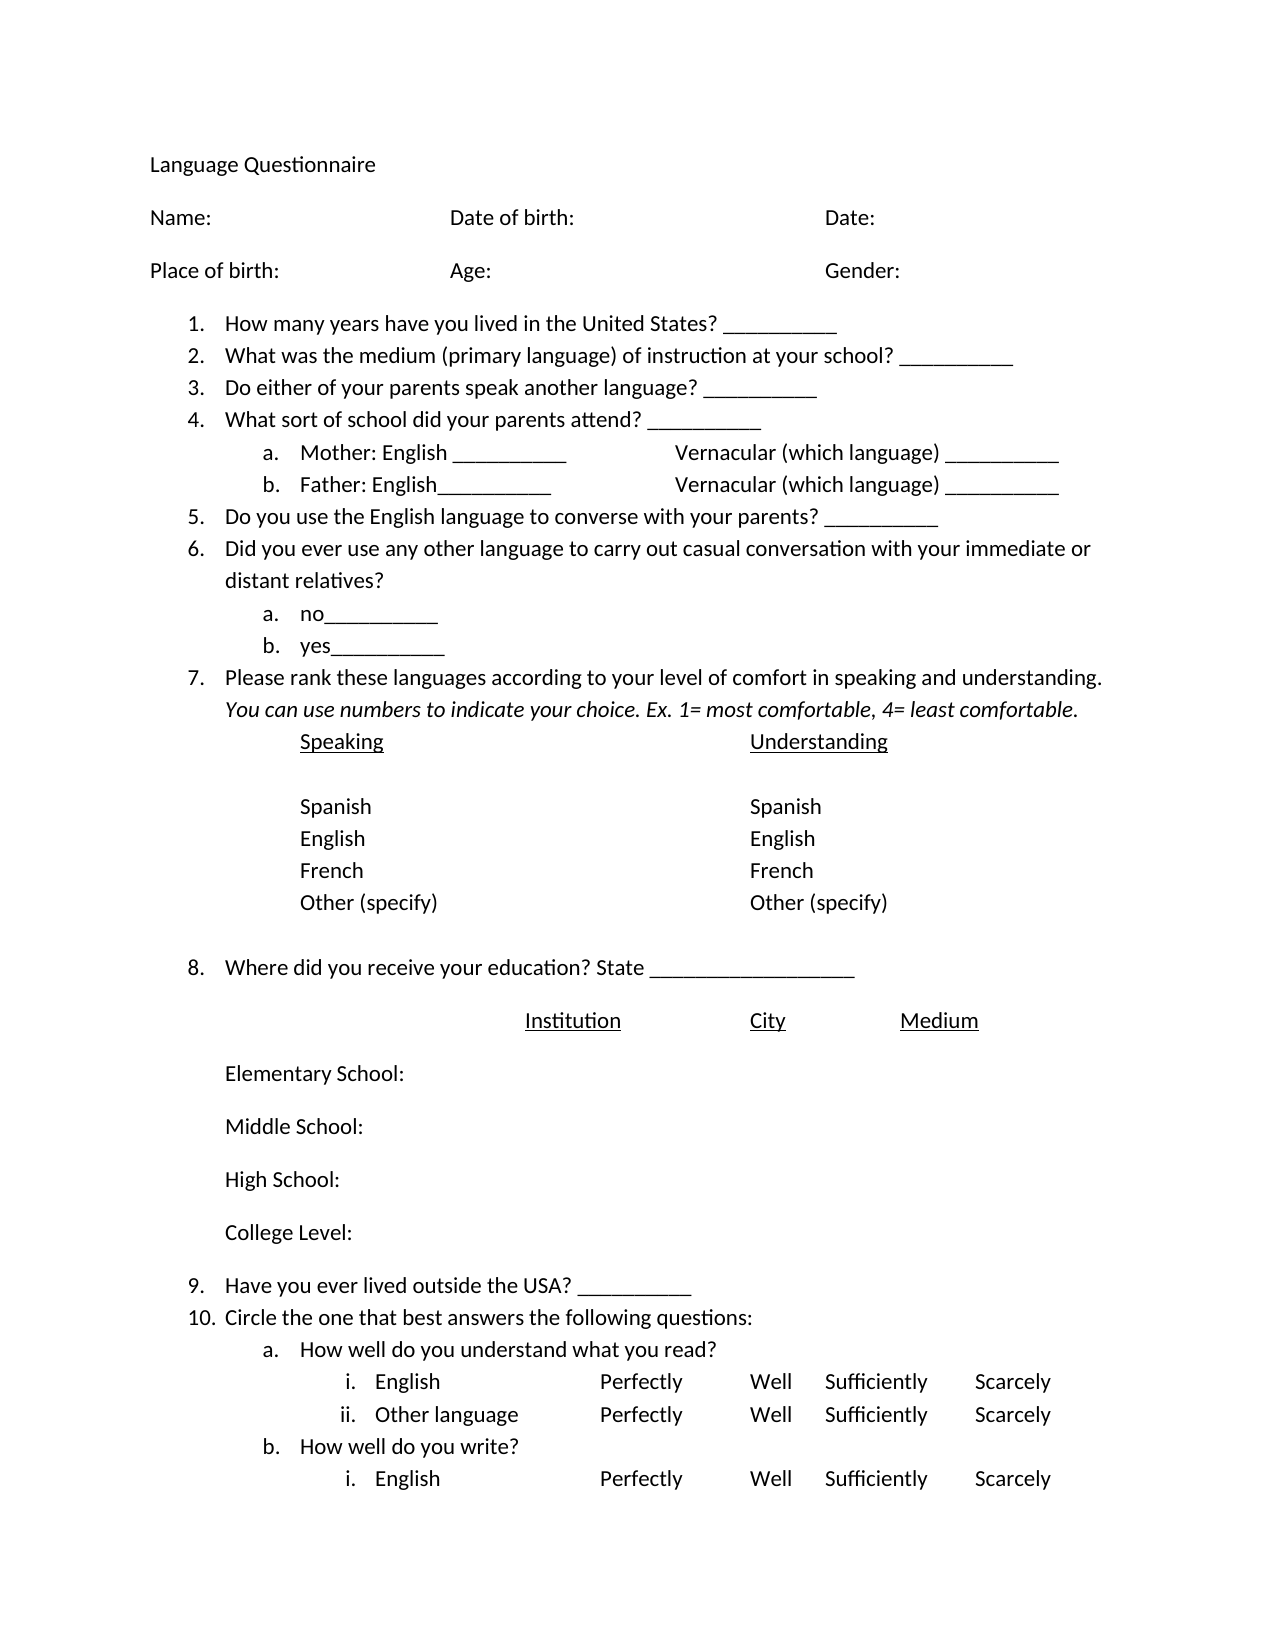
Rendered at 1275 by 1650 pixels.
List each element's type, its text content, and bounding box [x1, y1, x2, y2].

list How well do you understand what you read? [262, 1335, 1125, 1363]
list Mother: English __________ Vernacular (which language) __________ [262, 438, 1125, 466]
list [356, 1464, 1125, 1492]
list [356, 1367, 1125, 1396]
list What sort of school did your parents attend? __________ [187, 406, 1125, 434]
text Place of birth: Age: Gender: [150, 256, 1125, 284]
text High School: [225, 1165, 1125, 1193]
list Did you ever use any other language to carry out casual conversation with your immediate or distant relatives? [187, 534, 1125, 594]
list yes__________ [262, 631, 1125, 659]
text College Level: [225, 1218, 1125, 1246]
list English English [300, 824, 1125, 852]
text Elementary School: [225, 1059, 1125, 1087]
text Institution City Medium [450, 1006, 1125, 1034]
list no__________ [262, 599, 1125, 627]
list What was the medium (primary language) of instruction at your school? __________ [187, 341, 1125, 369]
list Where did you receive your education? State __________________ [187, 953, 1125, 981]
list Other (specify) Other (specify) [300, 888, 1125, 916]
list Have you ever lived outside the USA? __________ [187, 1271, 1125, 1299]
list Speaking Understanding [300, 727, 1125, 756]
list Please rank these languages according to your level of comfort in speaking and understanding. You can use numbers to indicate your choice. Ex. 1= most comfortable, 4= least comfortable. [187, 663, 1125, 723]
list Spanish Spanish [300, 792, 1125, 820]
list How many years have you lived in the United States? __________ [187, 309, 1125, 337]
list Do either of your parents speak another language? __________ [187, 373, 1125, 401]
list Father: English__________ Vernacular (which language) __________ [262, 470, 1125, 498]
text Name: Date of birth: Date: [150, 203, 1125, 231]
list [356, 1400, 1125, 1428]
text Middle School: [225, 1112, 1125, 1140]
list French French [300, 856, 1125, 884]
list How well do you write? [262, 1432, 1125, 1460]
list Do you use the English language to converse with your parents? __________ [187, 502, 1125, 530]
text Language Questionnaire [150, 150, 1125, 178]
list Circle the one that best answers the following questions: [187, 1303, 1125, 1331]
